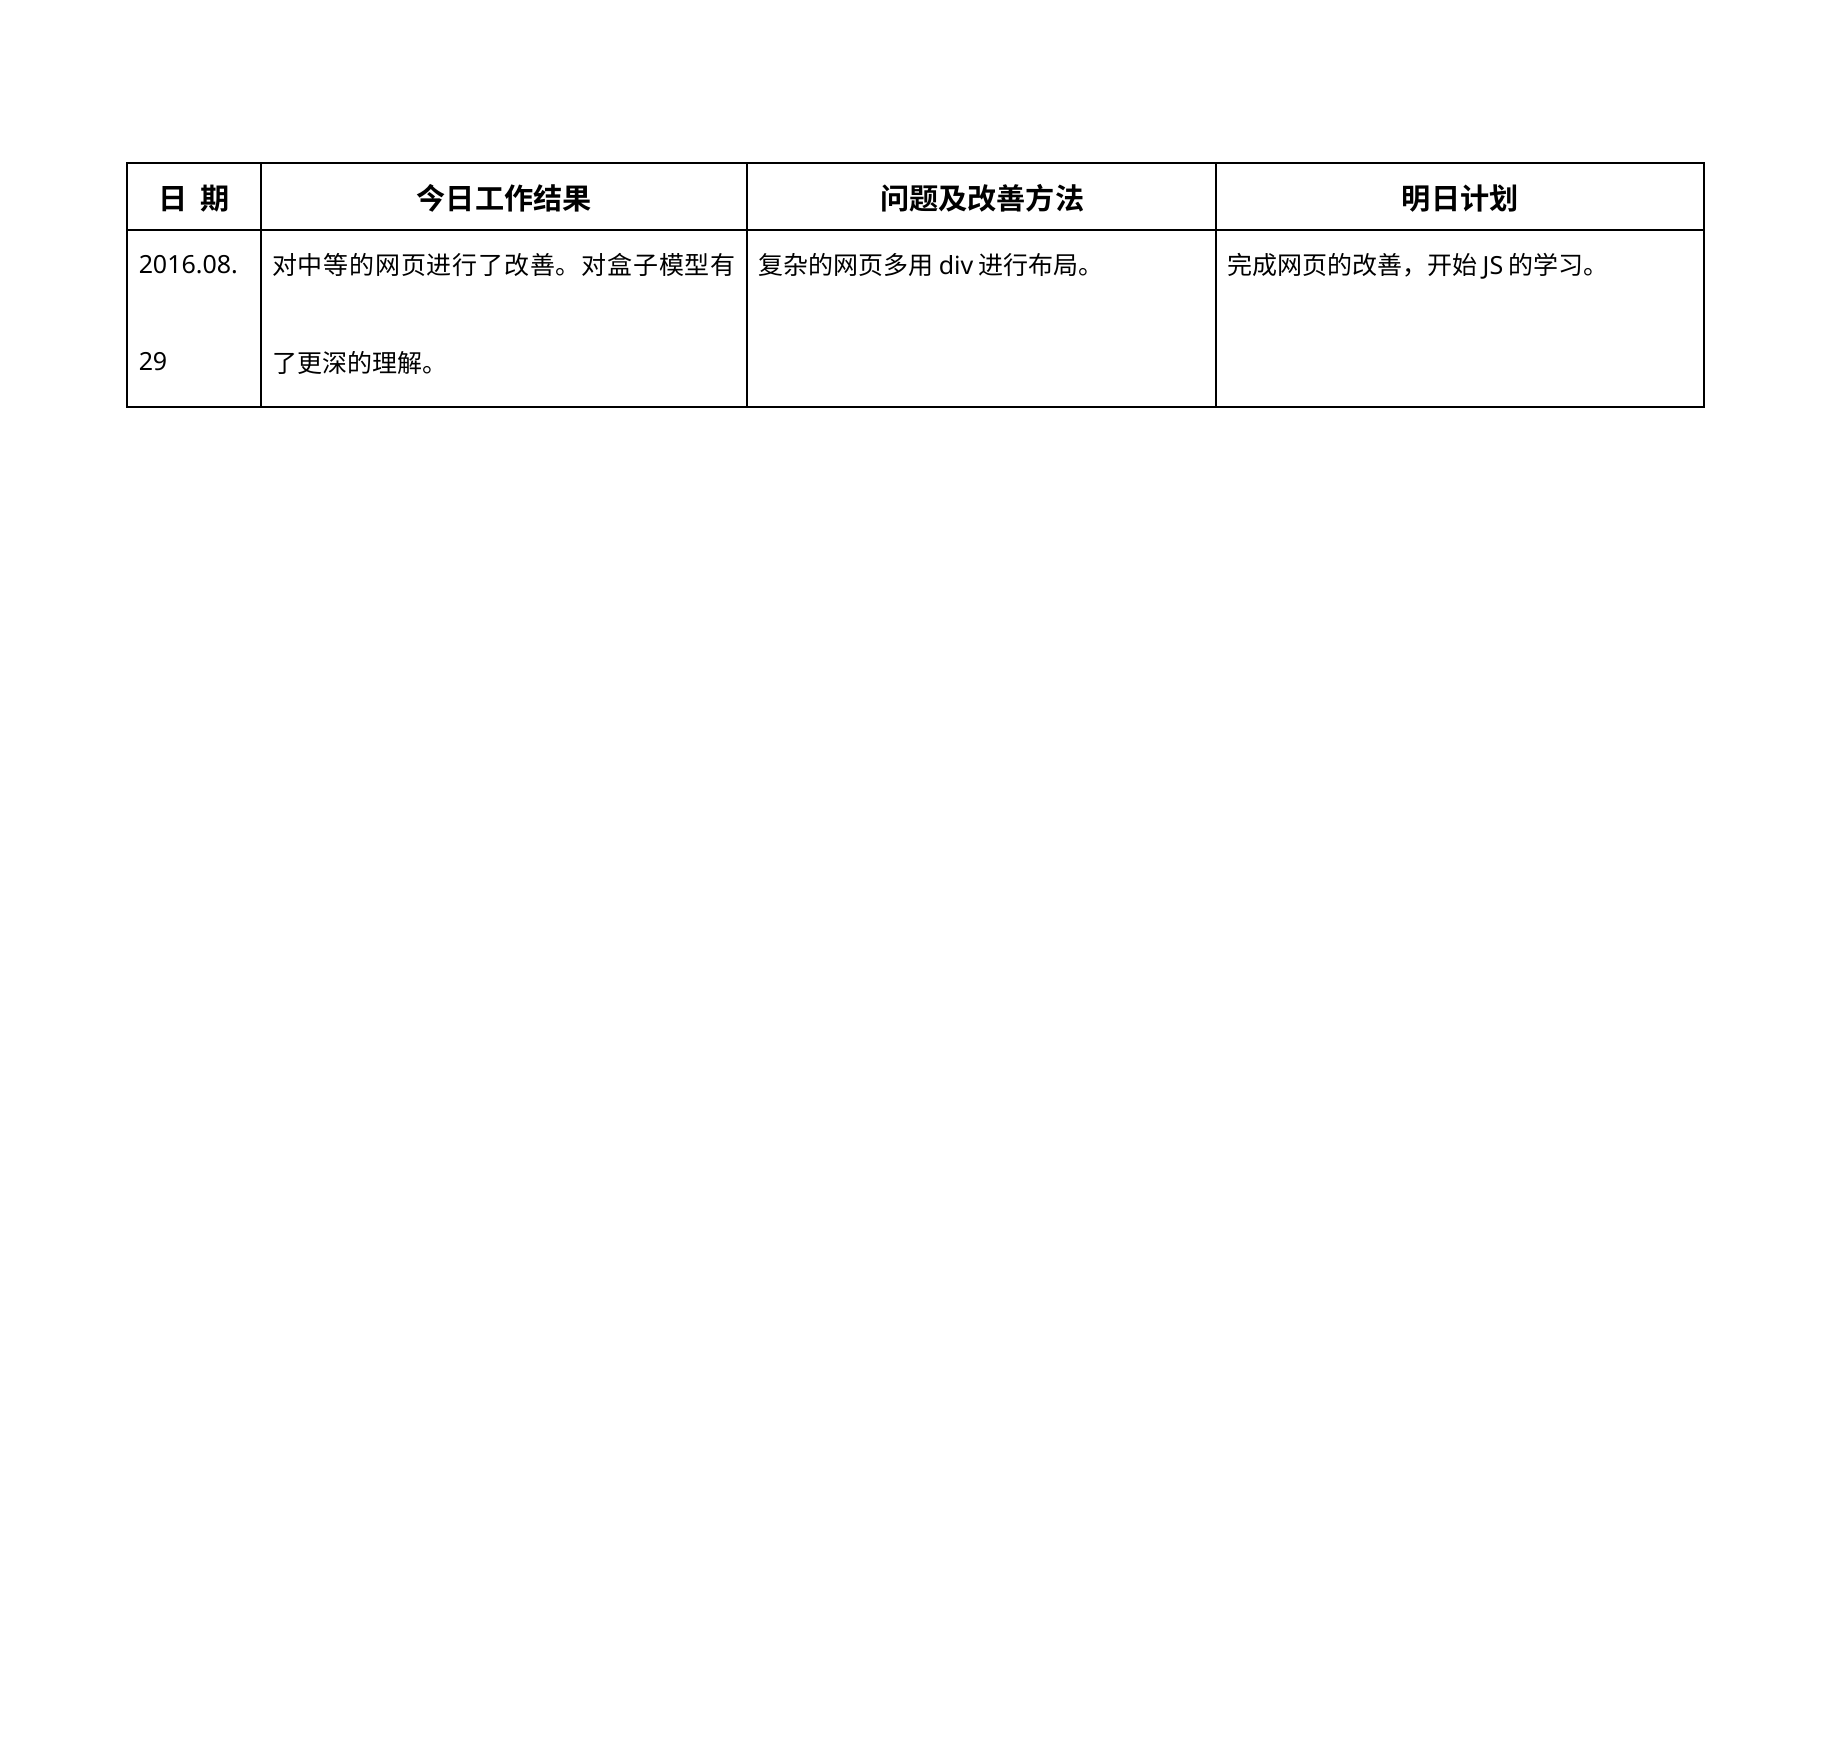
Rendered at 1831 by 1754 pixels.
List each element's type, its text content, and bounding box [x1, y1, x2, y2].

table_header 问题及改善方法 [748, 164, 1215, 229]
table_cell 完成网页的改善，开始JS的学习。 [1217, 231, 1703, 406]
table_cell 2016.08.29 [128, 231, 260, 406]
table_header 明日计划 [1217, 164, 1703, 229]
table_header 今日工作结果 [262, 164, 746, 229]
table_cell 对中等的网页进行了改善。对盒子模型有了更深的理解。 [262, 231, 746, 406]
table_header 日 期 [128, 164, 260, 229]
table_cell 复杂的网页多用div进行布局。 [748, 231, 1215, 406]
